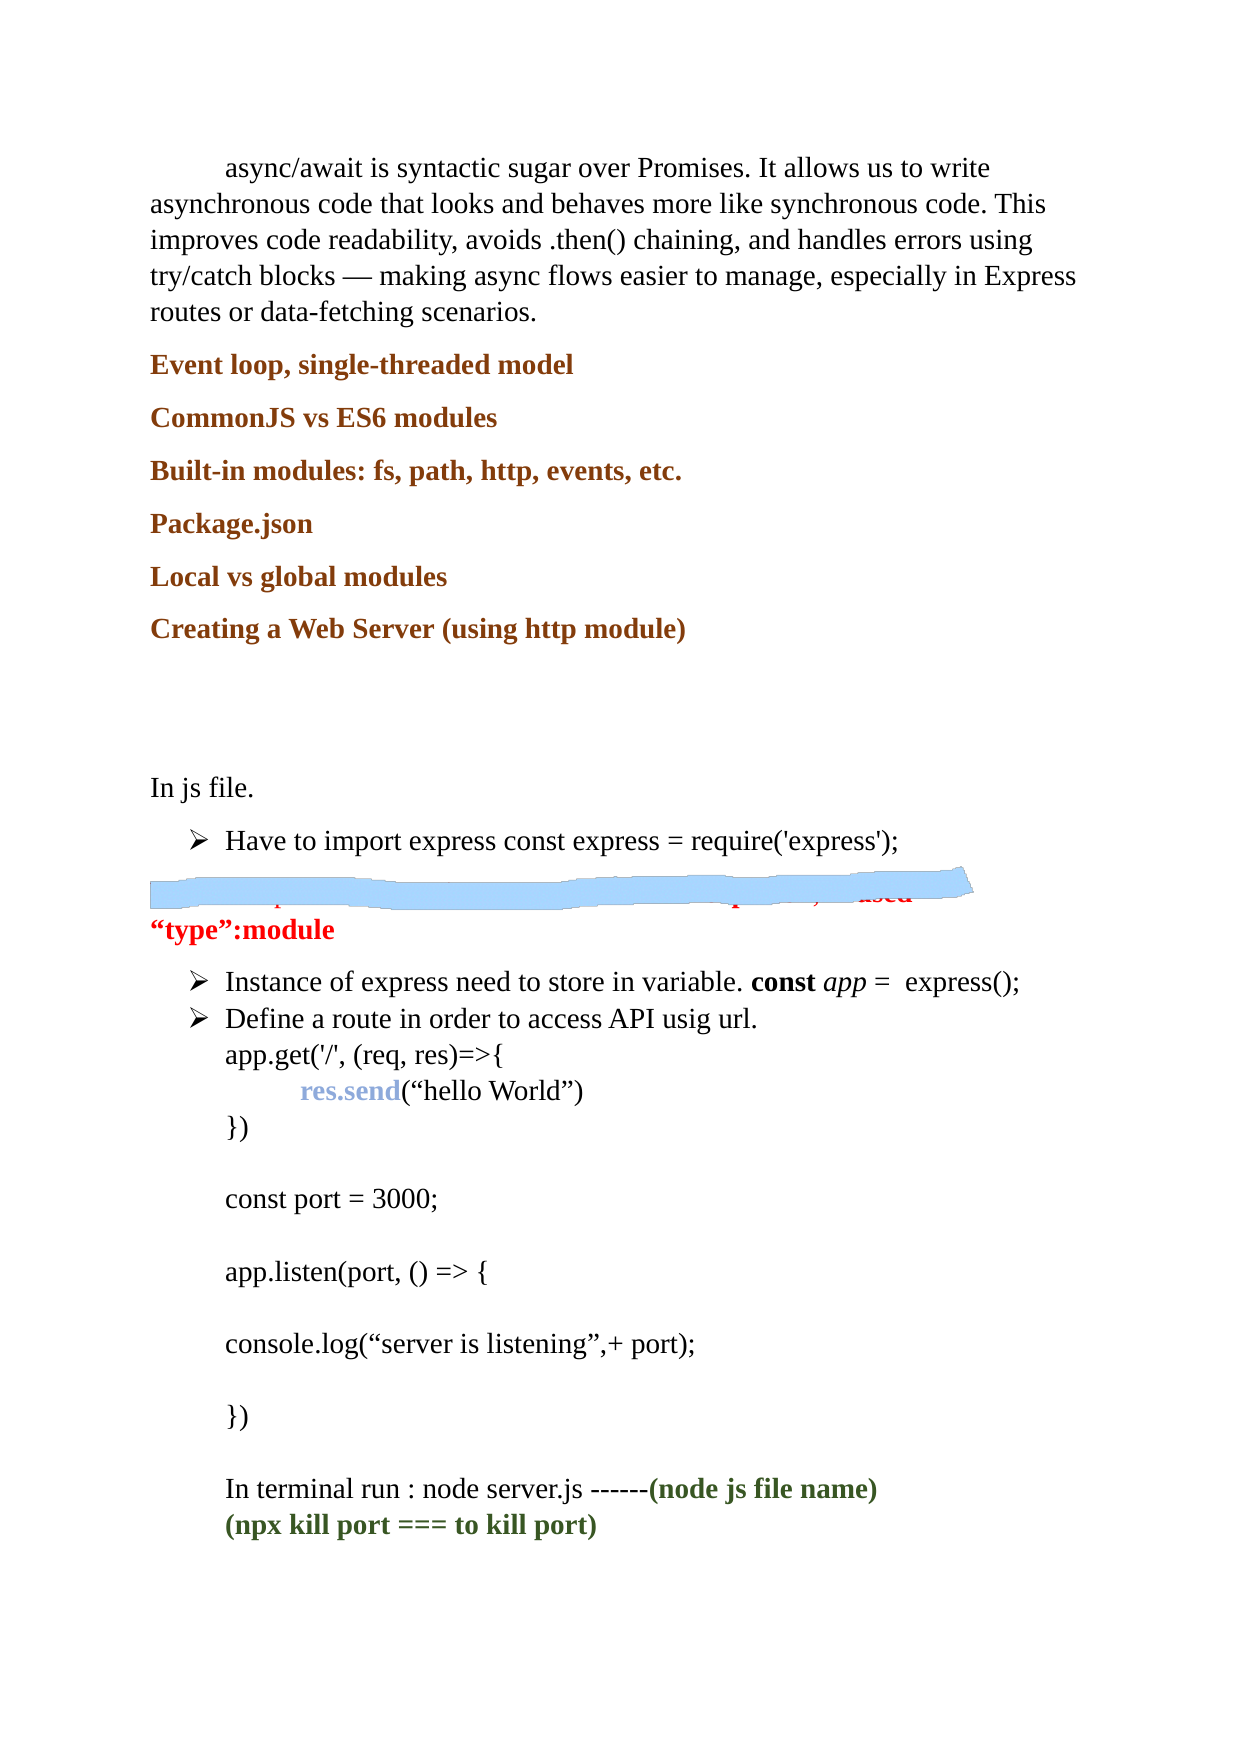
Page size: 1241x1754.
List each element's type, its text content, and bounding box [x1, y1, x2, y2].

text CommonJS vs ES6 modules [150, 400, 1090, 434]
text Package.json [150, 506, 1090, 539]
list In terminal run : node server.js ------(node js file name) [225, 1471, 1090, 1504]
picture [143, 864, 977, 915]
text Built-in modules: fs, path, http, events, etc. [150, 453, 1090, 487]
list Define a route in order to access API usig url. [187, 1001, 1090, 1034]
list }) [225, 1398, 1090, 1432]
list res.send(“hello World”) [225, 1073, 1090, 1107]
text async/await is syntactic sugar over Promises. It allows us to write asynchronous code that looks and behaves more like synchronous code. This improves code readability, avoids .then() chaining, and handles errors using try/catch blocks — making async flows easier to manage, especially in Express routes or data-fetching scenarios. [150, 150, 1090, 328]
list app.listen(port, () => { [225, 1254, 1090, 1287]
list Instance of express need to store in variable. const app = express(); [187, 964, 1090, 998]
list (npx kill port === to kill port) [225, 1507, 1090, 1541]
text We can import as import import express from "express"; If used “type”:module [150, 876, 1090, 945]
list Have to import express const express = require('express'); [187, 823, 1090, 856]
list app.get('/', (req, res)=>{ [225, 1037, 1090, 1071]
list const port = 3000; [225, 1182, 1090, 1215]
text Creating a Web Server (using http module) [150, 611, 1090, 645]
text Local vs global modules [150, 559, 1090, 592]
list }) [225, 1109, 1090, 1143]
text In js file. [150, 770, 1090, 803]
list console.log(“server is listening”,+ port); [225, 1326, 1090, 1360]
text Event loop, single-threaded model [150, 347, 1090, 381]
